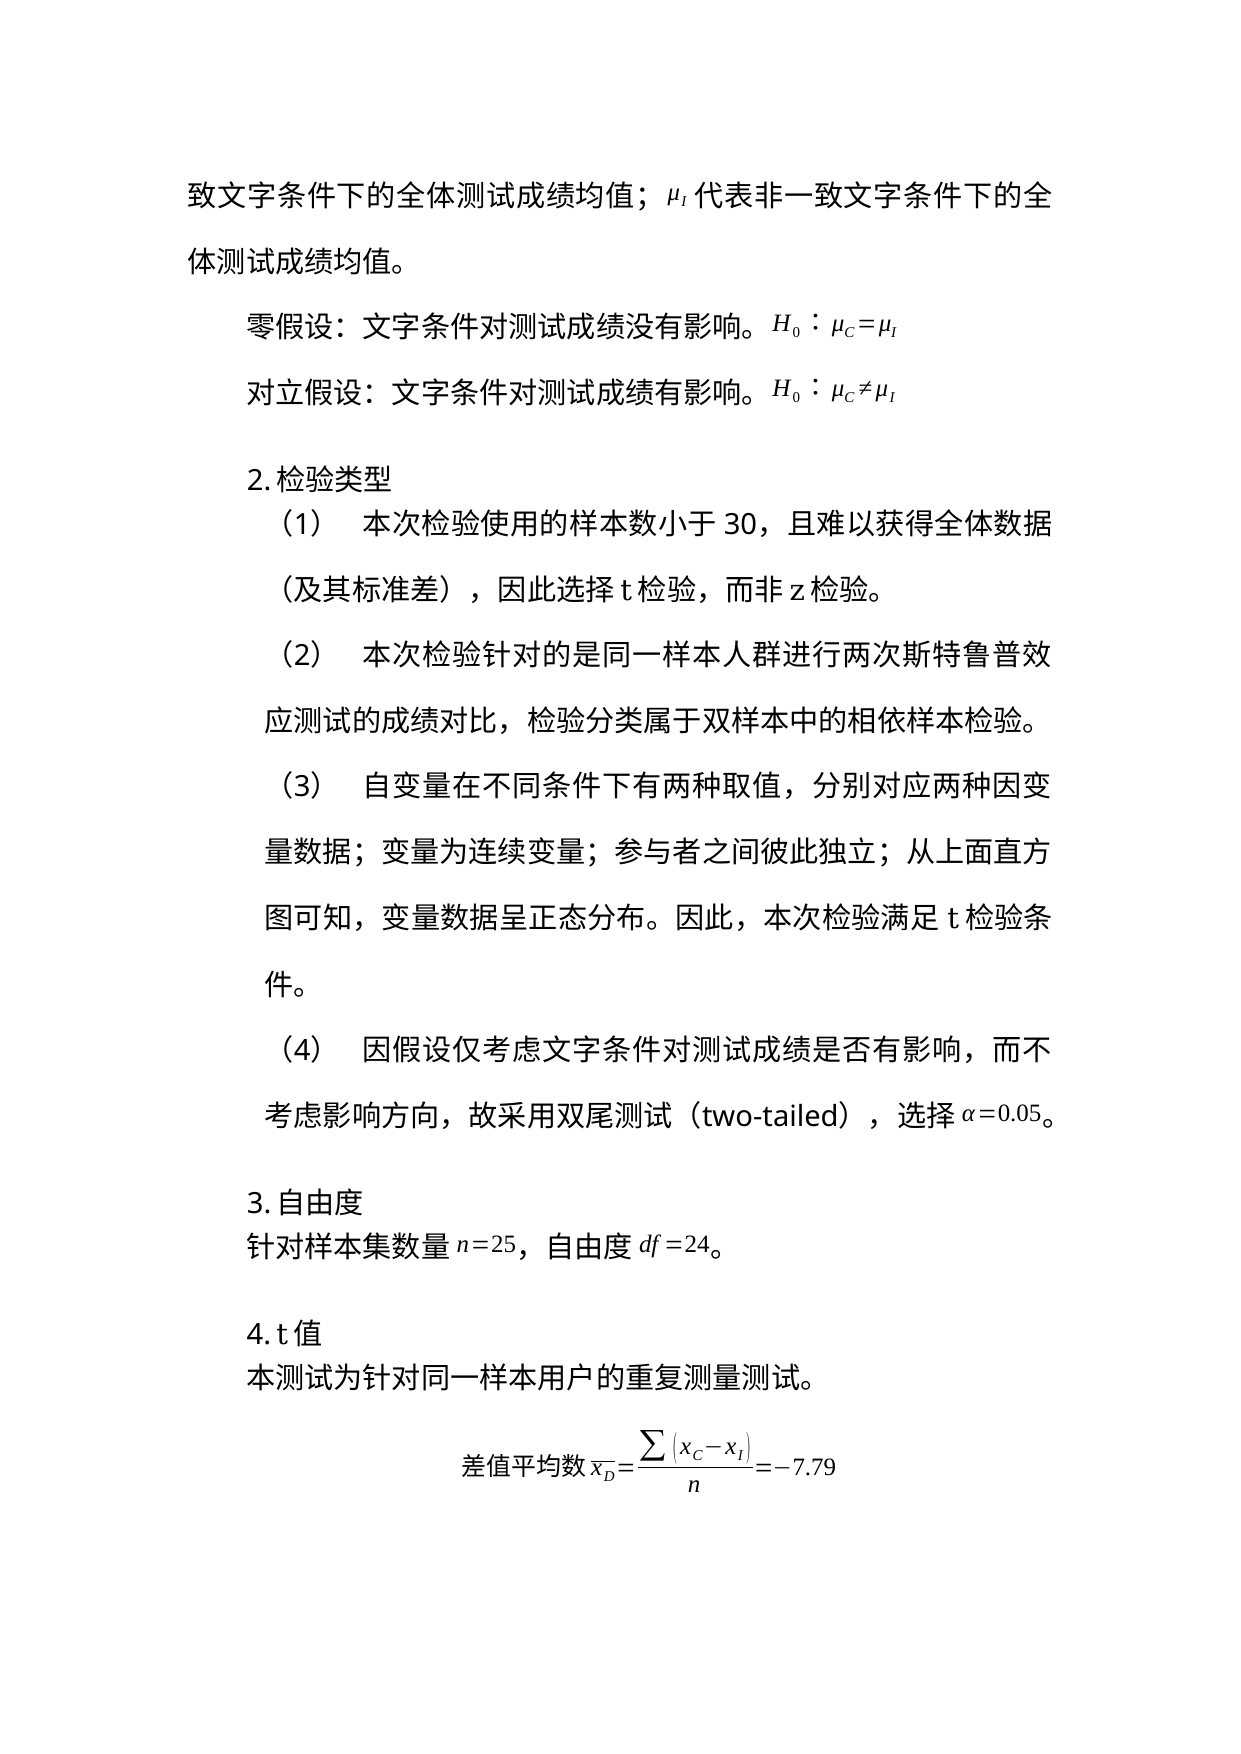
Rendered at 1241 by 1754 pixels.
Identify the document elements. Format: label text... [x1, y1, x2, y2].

list 本次检验针对的是同一样本人群进行两次斯特鲁普效应测试的成绩对比，检验分类属于双样本中的相依样本检验。 [264, 631, 1053, 741]
text 针对样本集数量 ，自由度 。 [187, 1223, 1053, 1267]
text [187, 172, 1053, 282]
text 本测试为针对同一样本用户的重复测量测试。 [187, 1354, 1053, 1398]
list 本次检验使用的样本数小于30，且难以获得全体数据（及其标准差），因此选择t检验，而非z检验。 [264, 500, 1053, 610]
list 自变量在不同条件下有两种取值，分别对应两种因变量数据；变量为连续变量；参与者之间彼此独立；从上面直方图可知，变量数据呈正态分布。因此，本次检验满足t检验条件。 [264, 762, 1053, 1004]
list 因假设仅考虑文字条件对测试成绩是否有影响，而不考虑影响方向，故采用双尾测试（two-tailed），选择 。 [264, 1026, 1053, 1136]
list 自由度 [247, 1179, 1053, 1223]
list 检验类型 [247, 456, 1053, 500]
list t值 [246, 1310, 1053, 1354]
text 对立假设：文字条件对测试成绩有影响。 [187, 368, 1053, 412]
text 零假设：文字条件对测试成绩没有影响。 [187, 303, 1053, 347]
